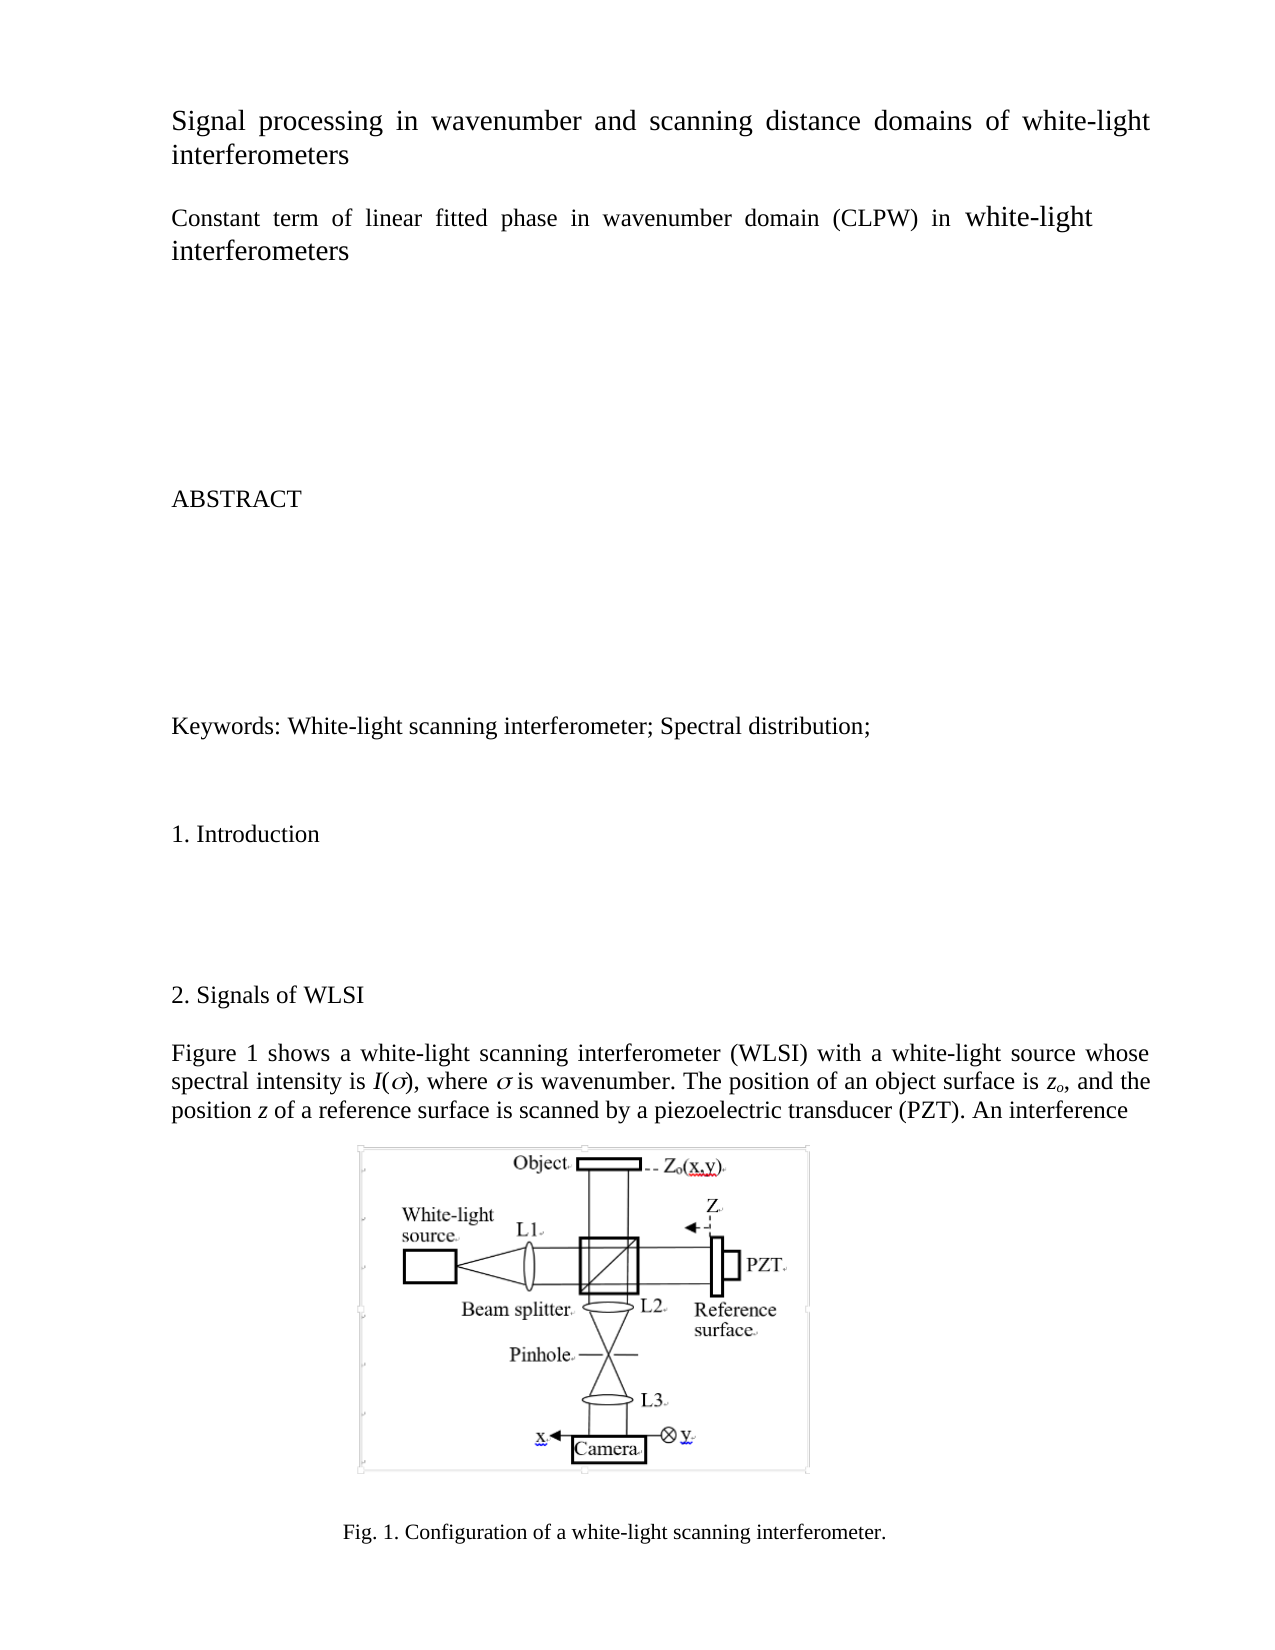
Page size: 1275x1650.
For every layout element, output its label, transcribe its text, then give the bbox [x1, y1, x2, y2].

text 1. Introduction [171, 819, 1151, 848]
text Constant term of linear fitted phase in wavenumber domain (CLPW) in white-light interferometers [171, 199, 1093, 266]
text ABSTRACT [171, 484, 1151, 513]
text Figure 1 shows a white-light scanning interferometer (WLSI) with a white-light source whose spectral intensity is I(), where is wavenumber. The position of an object surface is zo, and the position z of a reference surface is scanned by a piezoelectric transducer (PZT). An interference [171, 1038, 1151, 1124]
text Keywords: White-light scanning interferometer; Spectral distribution; [171, 711, 1151, 740]
text 2. Signals of WLSI [171, 980, 1151, 1009]
text Signal processing in wavenumber and scanning distance domains of white-light interferometers [171, 103, 1151, 171]
picture [351, 1140, 810, 1474]
